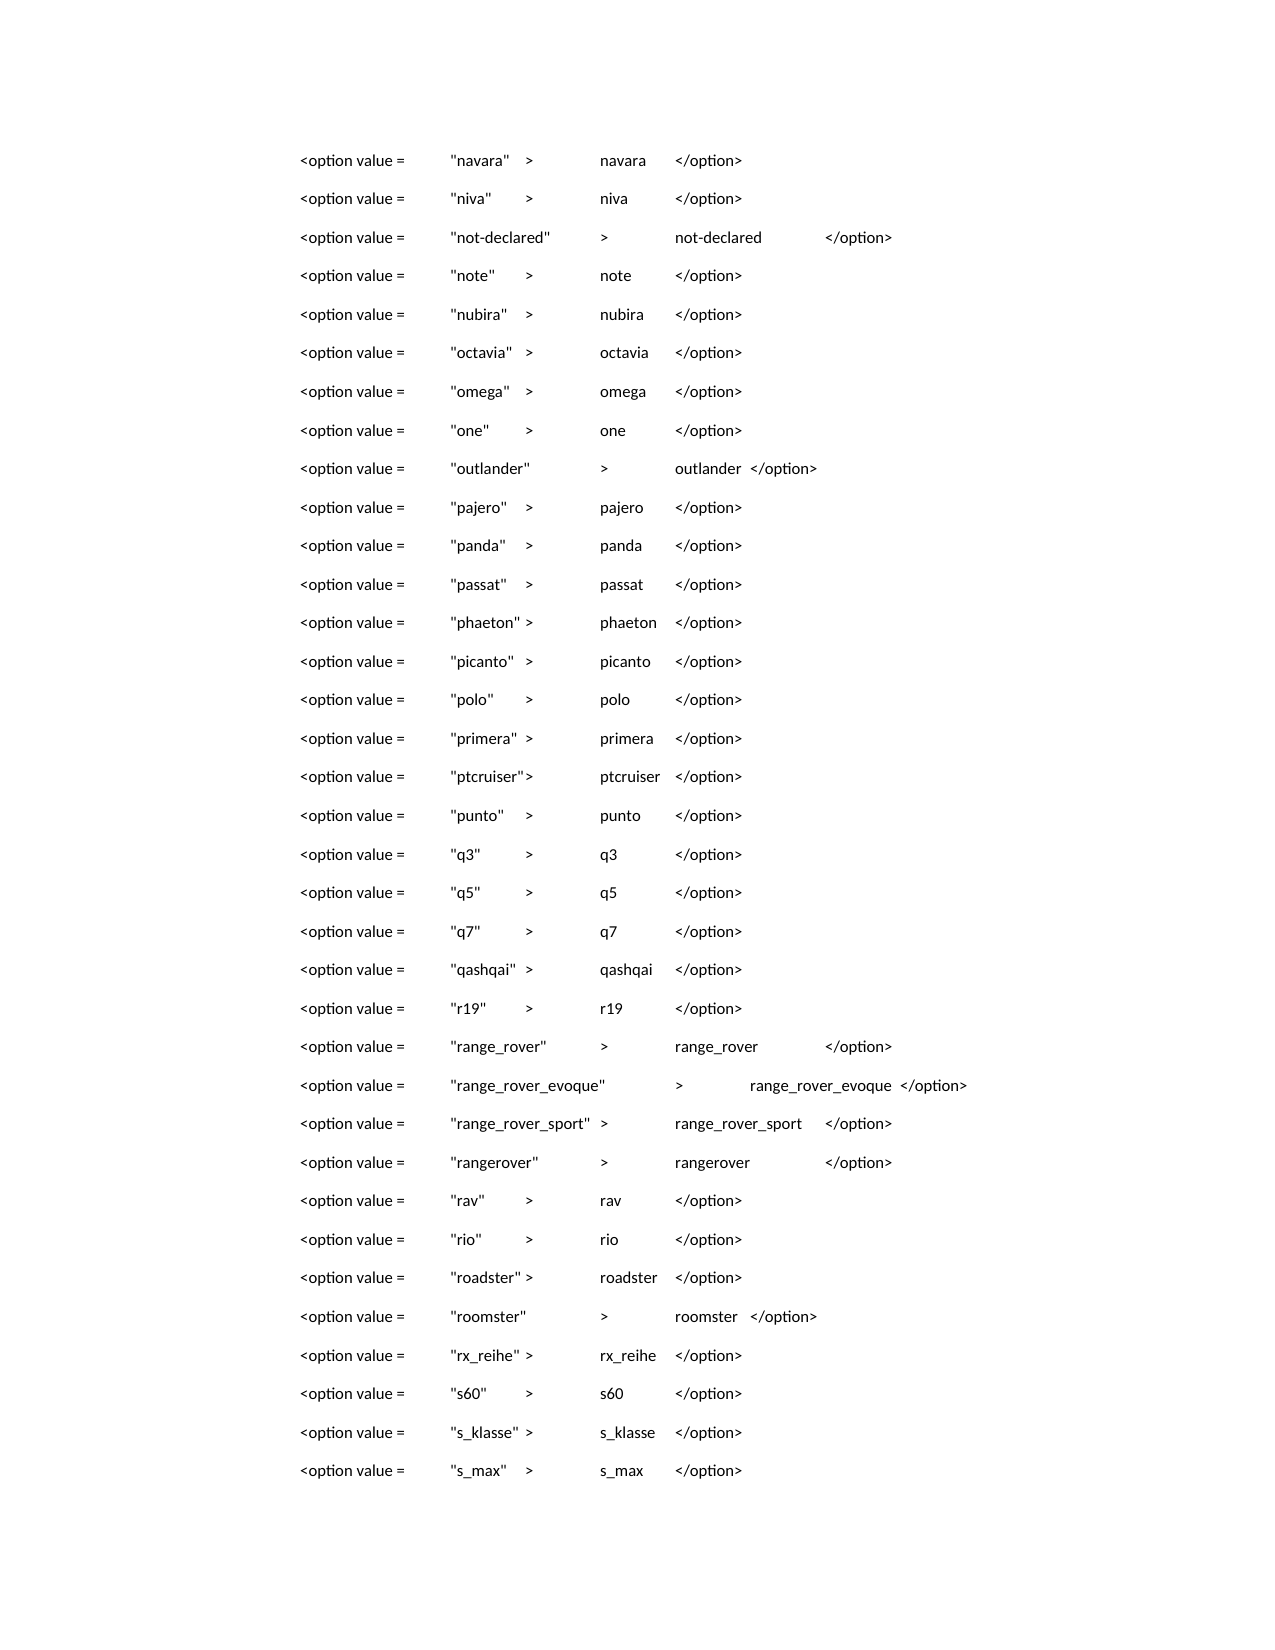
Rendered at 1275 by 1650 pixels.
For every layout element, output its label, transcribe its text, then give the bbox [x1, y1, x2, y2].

text <option value = "s_klasse" > s_klasse </option> [150, 1422, 1125, 1442]
text <option value = "range_rover_sport" > range_rover_sport </option> [150, 1113, 1125, 1134]
text <option value = "primera" > primera </option> [150, 728, 1125, 748]
text <option value = "not-declared" > not-declared </option> [150, 227, 1125, 247]
text <option value = "rx_reihe" > rx_reihe </option> [150, 1345, 1125, 1365]
text <option value = "note" > note </option> [150, 266, 1125, 286]
text <option value = "passat" > passat </option> [150, 574, 1125, 594]
text <option value = "panda" > panda </option> [150, 535, 1125, 556]
text <option value = "rio" > rio </option> [150, 1229, 1125, 1249]
text <option value = "punto" > punto </option> [150, 805, 1125, 826]
text <option value = "picanto" > picanto </option> [150, 651, 1125, 671]
text <option value = "r19" > r19 </option> [150, 998, 1125, 1018]
text <option value = "phaeton" > phaeton </option> [150, 612, 1125, 633]
text <option value = "niva" > niva </option> [150, 188, 1125, 209]
text <option value = "s_max" > s_max </option> [150, 1460, 1125, 1481]
text <option value = "octavia" > octavia </option> [150, 343, 1125, 363]
text <option value = "q3" > q3 </option> [150, 844, 1125, 864]
text <option value = "navara" > navara </option> [150, 150, 1125, 170]
text <option value = "one" > one </option> [150, 420, 1125, 440]
text <option value = "qashqai" > qashqai </option> [150, 959, 1125, 980]
text <option value = "range_rover" > range_rover </option> [150, 1036, 1125, 1057]
text <option value = "roomster" > roomster </option> [150, 1306, 1125, 1327]
text <option value = "omega" > omega </option> [150, 381, 1125, 402]
text <option value = "q7" > q7 </option> [150, 921, 1125, 941]
text <option value = "s60" > s60 </option> [150, 1383, 1125, 1404]
text <option value = "rav" > rav </option> [150, 1191, 1125, 1211]
text <option value = "nubira" > nubira </option> [150, 304, 1125, 324]
text <option value = "roadster" > roadster </option> [150, 1268, 1125, 1288]
text <option value = "range_rover_evoque" > range_rover_evoque </option> [150, 1075, 1125, 1095]
text <option value = "q5" > q5 </option> [150, 882, 1125, 903]
text <option value = "polo" > polo </option> [150, 689, 1125, 710]
text <option value = "rangerover" > rangerover </option> [150, 1152, 1125, 1172]
text <option value = "outlander" > outlander </option> [150, 458, 1125, 479]
text <option value = "ptcruiser" > ptcruiser </option> [150, 767, 1125, 787]
text <option value = "pajero" > pajero </option> [150, 497, 1125, 517]
